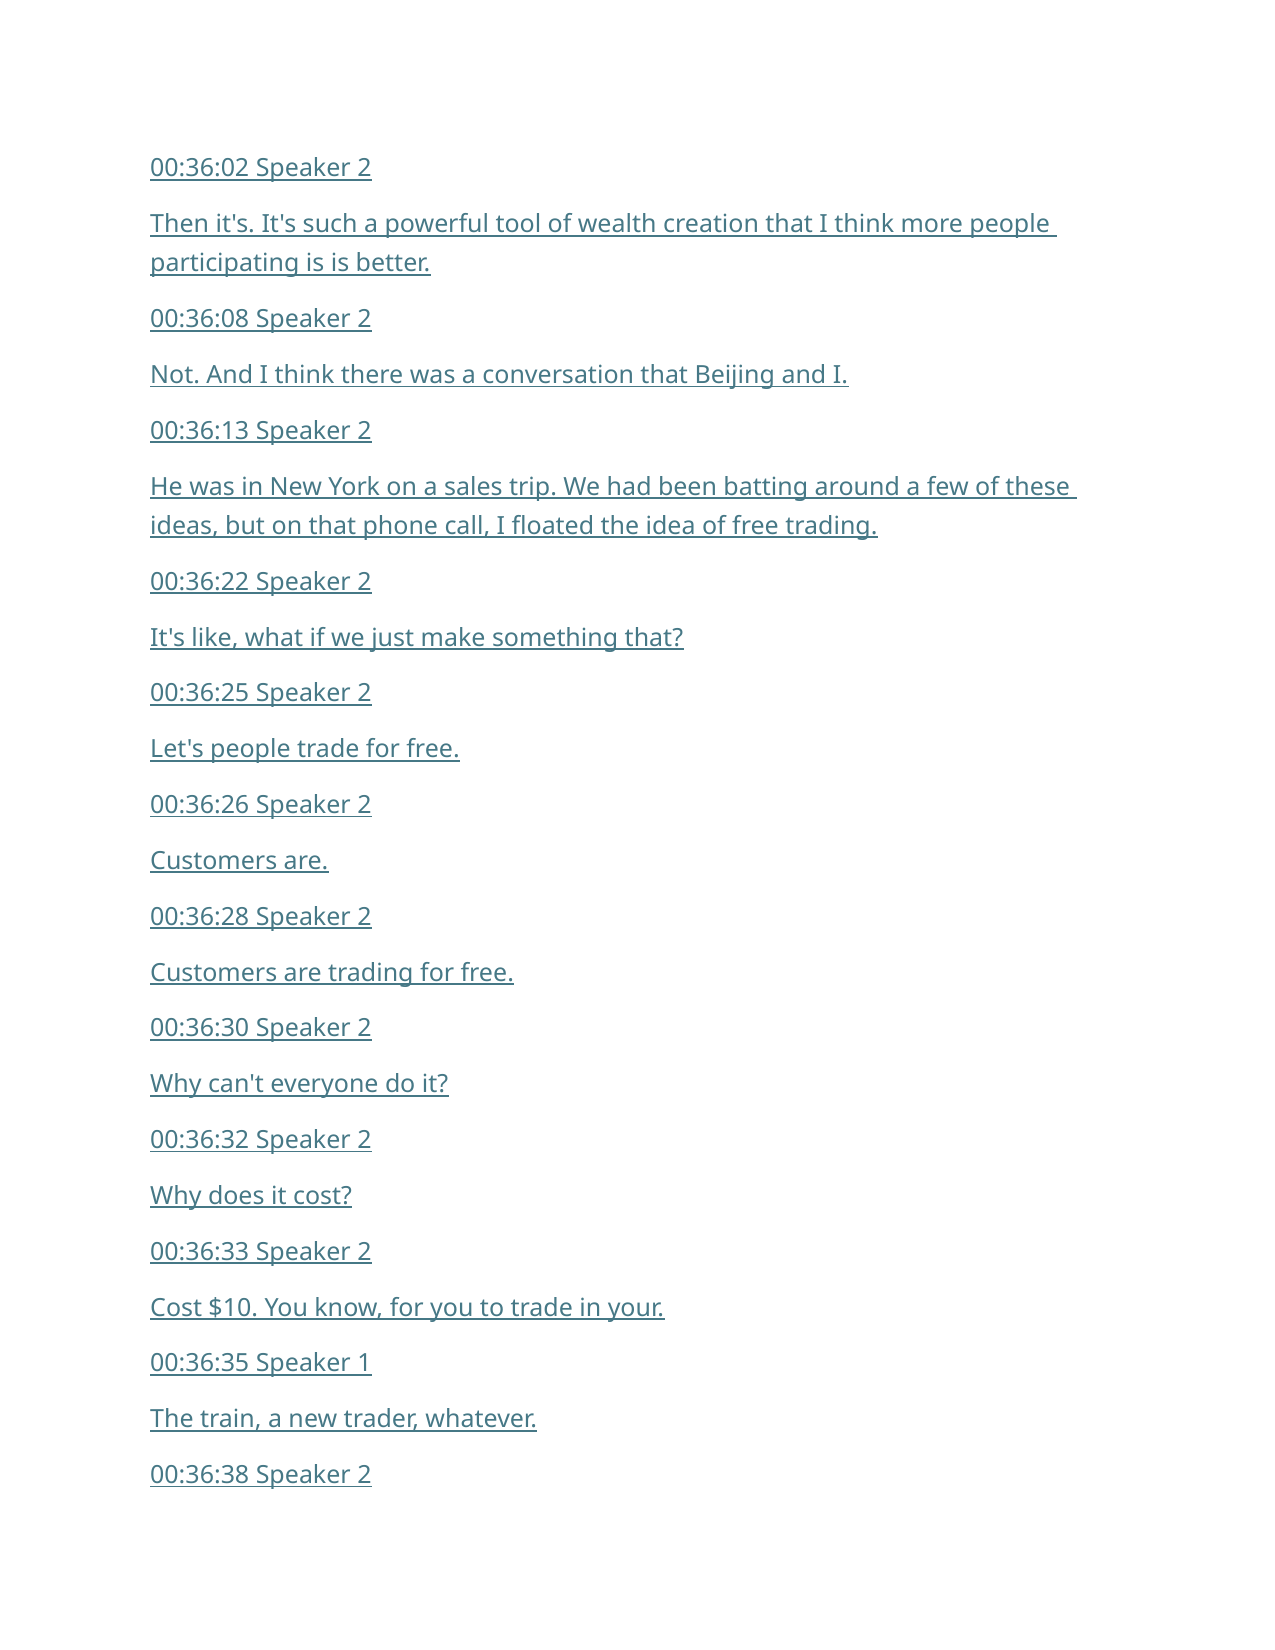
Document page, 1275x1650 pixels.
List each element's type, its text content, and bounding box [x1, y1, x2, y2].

text 00:36:13 Speaker 2 [150, 412, 1125, 447]
text The train, a new trader, whatever. [150, 1401, 1125, 1435]
text 00:36:38 Speaker 2 [150, 1457, 1125, 1491]
text Customers are. [150, 842, 1125, 877]
text Customers are trading for free. [150, 954, 1125, 988]
text 00:36:26 Speaker 2 [150, 787, 1125, 821]
text 00:36:35 Speaker 1 [150, 1345, 1125, 1379]
text 00:36:02 Speaker 2 [150, 150, 1125, 184]
text Cost $10. You know, for you to trade in your. [150, 1289, 1125, 1323]
text Let's people trade for free. [150, 731, 1125, 765]
text Why can't everyone do it? [150, 1066, 1125, 1100]
text He was in New York on a sales trip. We had been batting around a few of these ideas, but on that phone call, I floated the idea of free trading. [150, 468, 1125, 542]
text 00:36:25 Speaker 2 [150, 675, 1125, 709]
text It's like, what if we just make something that? [150, 619, 1125, 653]
text Then it's. It's such a powerful tool of wealth creation that I think more people participating is is better. [150, 206, 1125, 279]
text 00:36:08 Speaker 2 [150, 301, 1125, 335]
text 00:36:32 Speaker 2 [150, 1122, 1125, 1156]
text 00:36:22 Speaker 2 [150, 563, 1125, 597]
text 00:36:30 Speaker 2 [150, 1010, 1125, 1044]
text Why does it cost? [150, 1177, 1125, 1212]
text Not. And I think there was a conversation that Beijing and I. [150, 357, 1125, 391]
text 00:36:33 Speaker 2 [150, 1233, 1125, 1267]
text 00:36:28 Speaker 2 [150, 898, 1125, 932]
